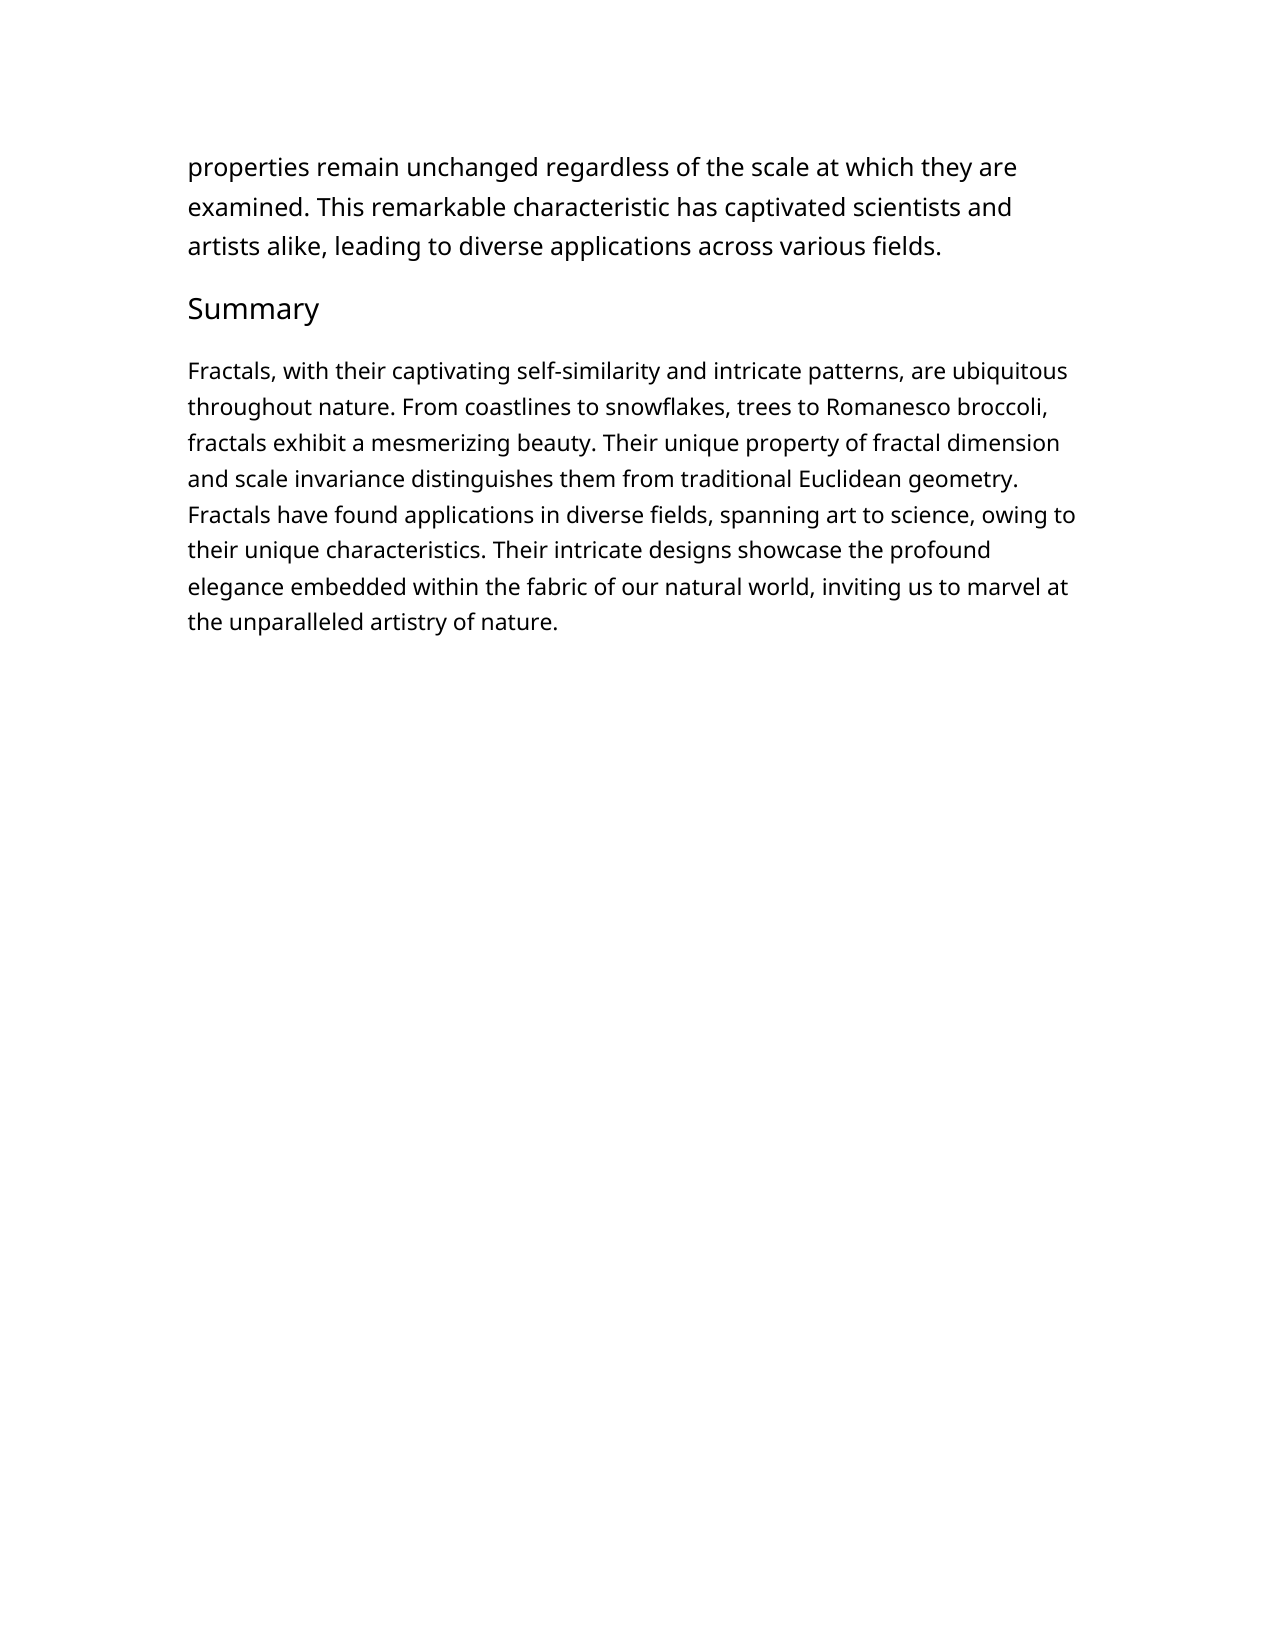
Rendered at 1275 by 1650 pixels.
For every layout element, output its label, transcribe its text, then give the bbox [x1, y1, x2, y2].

text Fractals, with their captivating self-similarity and intricate patterns, are ubiquitous throughout nature. From coastlines to snowflakes, trees to Romanesco broccoli, fractals exhibit a mesmerizing beauty. Their unique property of fractal dimension and scale invariance distinguishes them from traditional Euclidean geometry. Fractals have found applications in diverse fields, spanning art to science, owing to their unique characteristics. Their intricate designs showcase the profound elegance embedded within the fabric of our natural world, inviting us to marvel at the unparalleled artistry of nature. [187, 355, 1087, 638]
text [187, 150, 1087, 262]
text Summary [187, 288, 1087, 328]
